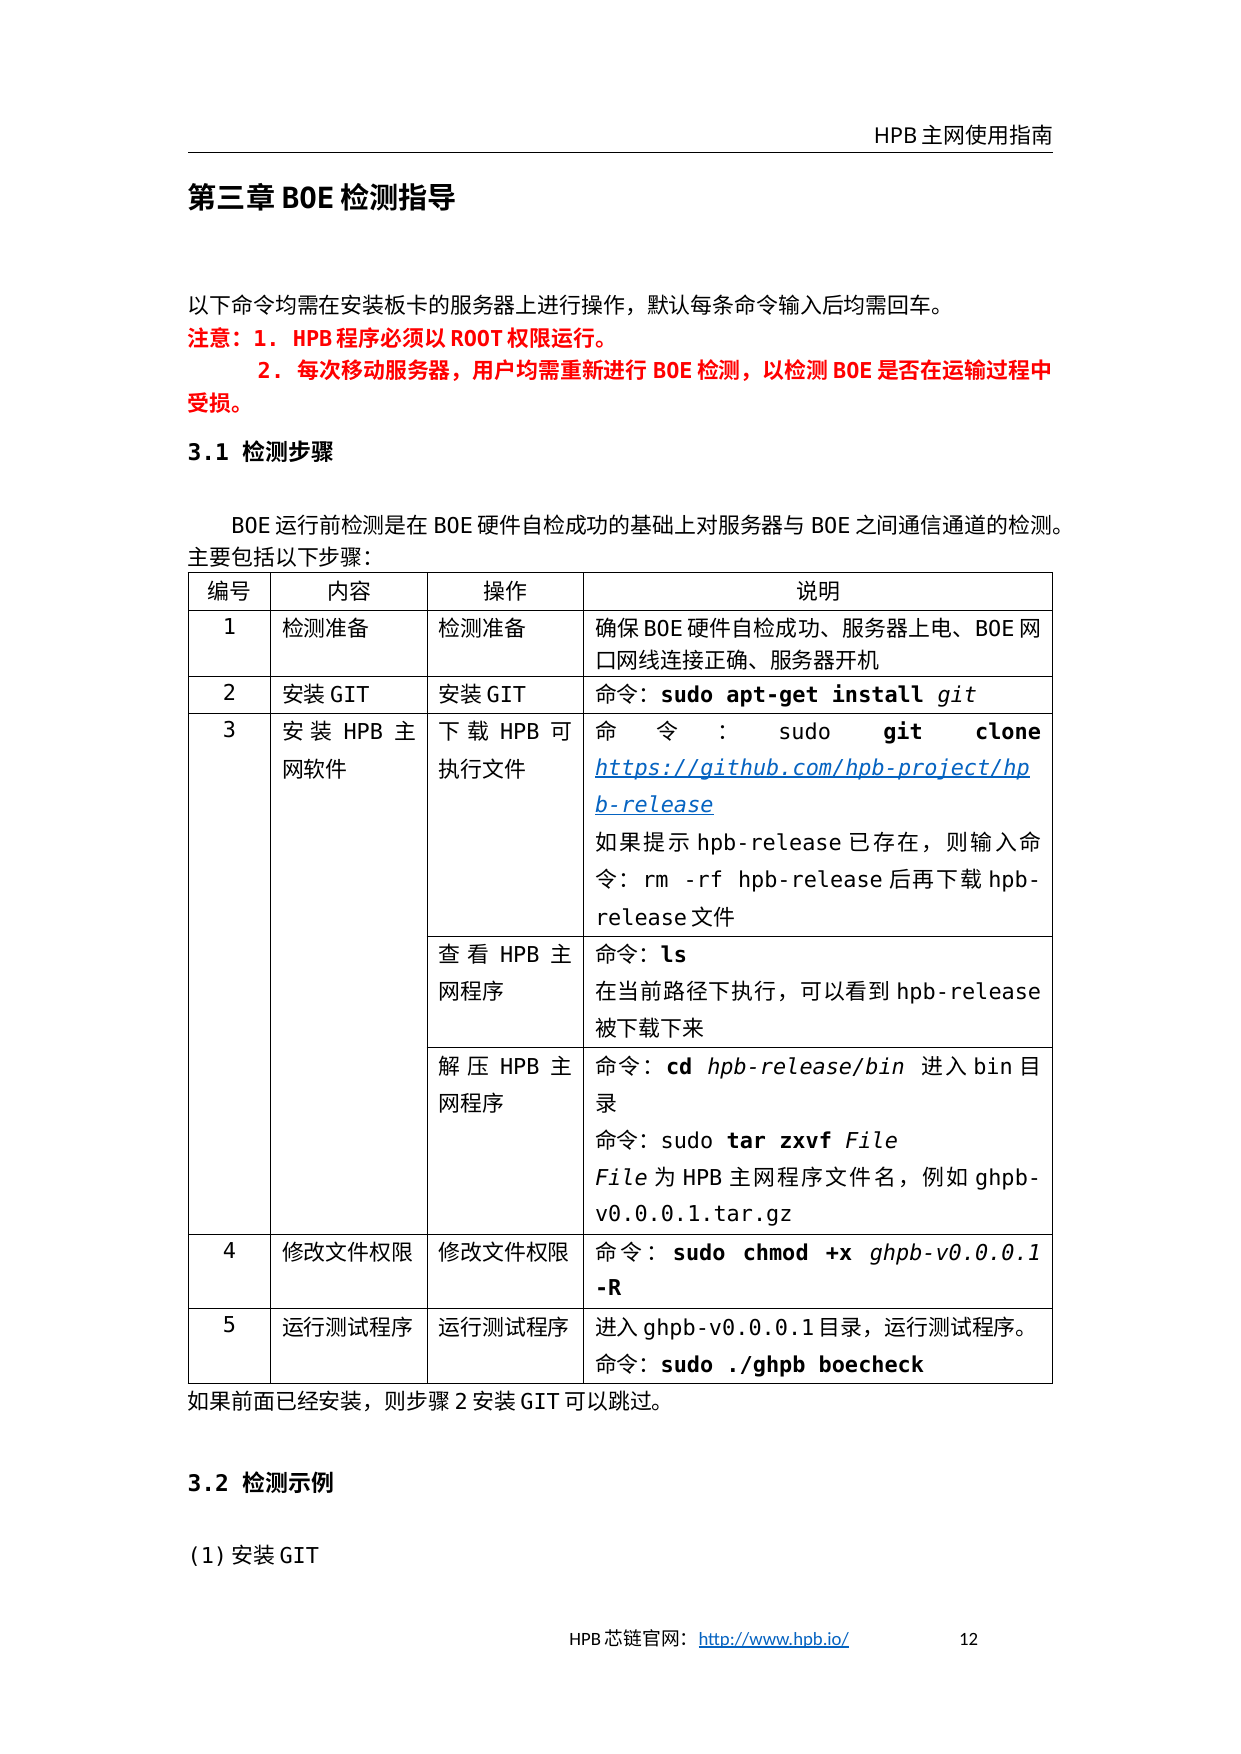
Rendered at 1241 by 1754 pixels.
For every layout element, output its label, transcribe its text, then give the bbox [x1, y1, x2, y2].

table_cell 3 [189, 714, 270, 1233]
table_cell 下载HPB可执行文件 [428, 714, 583, 936]
table_cell 安装HPB主网软件 [271, 714, 427, 1233]
table_cell 运行测试程序 [271, 1309, 427, 1383]
table_cell 解压HPB主网程序 [428, 1048, 583, 1233]
table_cell 安装GIT [428, 677, 583, 713]
table_cell 4 [189, 1235, 270, 1308]
table_cell 1 [189, 611, 270, 676]
text 注意：1. HPB程序必须以ROOT权限运行。 [187, 321, 1053, 353]
table_cell 修改文件权限 [271, 1235, 427, 1308]
table_header 操作 [428, 573, 583, 609]
table_cell 检测准备 [428, 611, 583, 676]
table_cell 运行测试程序 [428, 1309, 583, 1383]
text 以下命令均需在安装板卡的服务器上进行操作，默认每条命令输入后均需回车。 [187, 288, 1053, 321]
table_cell 确保BOE硬件自检成功、服务器上电、BOE网口网线连接正确、服务器开机 [584, 611, 1052, 676]
subtitle 第三章 BOE检测指导 [187, 163, 1053, 228]
text BOE运行前检测是在BOE硬件自检成功的基础上对服务器与BOE之间通信通道的检测。主要包括以下步骤： [187, 507, 1053, 572]
text 2. 每次移动服务器，用户均需重新进行BOE检测，以检测BOE是否在运输过程中受损。 [187, 353, 1053, 418]
subtitle 3.1 检测步骤 [187, 418, 1053, 483]
table_cell 安装GIT [271, 677, 427, 713]
table_cell 命令：sudo chmod +x ghpb-v0.0.0.1 -R [584, 1235, 1052, 1308]
table_cell 2 [189, 677, 270, 713]
table_cell 进入ghpb-v0.0.0.1目录，运行测试程序。 命令：sudo ./ghpb boecheck [584, 1309, 1052, 1383]
table_cell 查看HPB主网程序 [428, 937, 583, 1047]
table_header 说明 [584, 573, 1052, 609]
table_cell 命令：sudo apt-get install git [584, 677, 1052, 713]
text 如果前面已经安装，则步骤2安装GIT可以跳过。 [187, 1384, 1053, 1416]
table_header 编号 [189, 573, 270, 609]
table_cell 修改文件权限 [428, 1235, 583, 1308]
subtitle 3.2 检测示例 [187, 1449, 1053, 1514]
table_cell 命令：sudo git clone https://github.com/hpb-project/hpb-release 如果提示hpb-release已存在，则输入命令：rm -rf hpb-release后再下载hpb-release文件 [584, 714, 1052, 936]
table_cell 5 [189, 1309, 270, 1383]
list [187, 1538, 1053, 1570]
table_cell 命令：ls 在当前路径下执行，可以看到hpb-release被下载下来 [584, 937, 1052, 1047]
table_cell 命令：cd hpb-release/bin 进入bin目录 命令：sudo tar zxvf File File为HPB主网程序文件名，例如ghpb-v0.0.0.1.tar.gz [584, 1048, 1052, 1233]
table_cell 检测准备 [271, 611, 427, 676]
table_header 内容 [271, 573, 427, 609]
